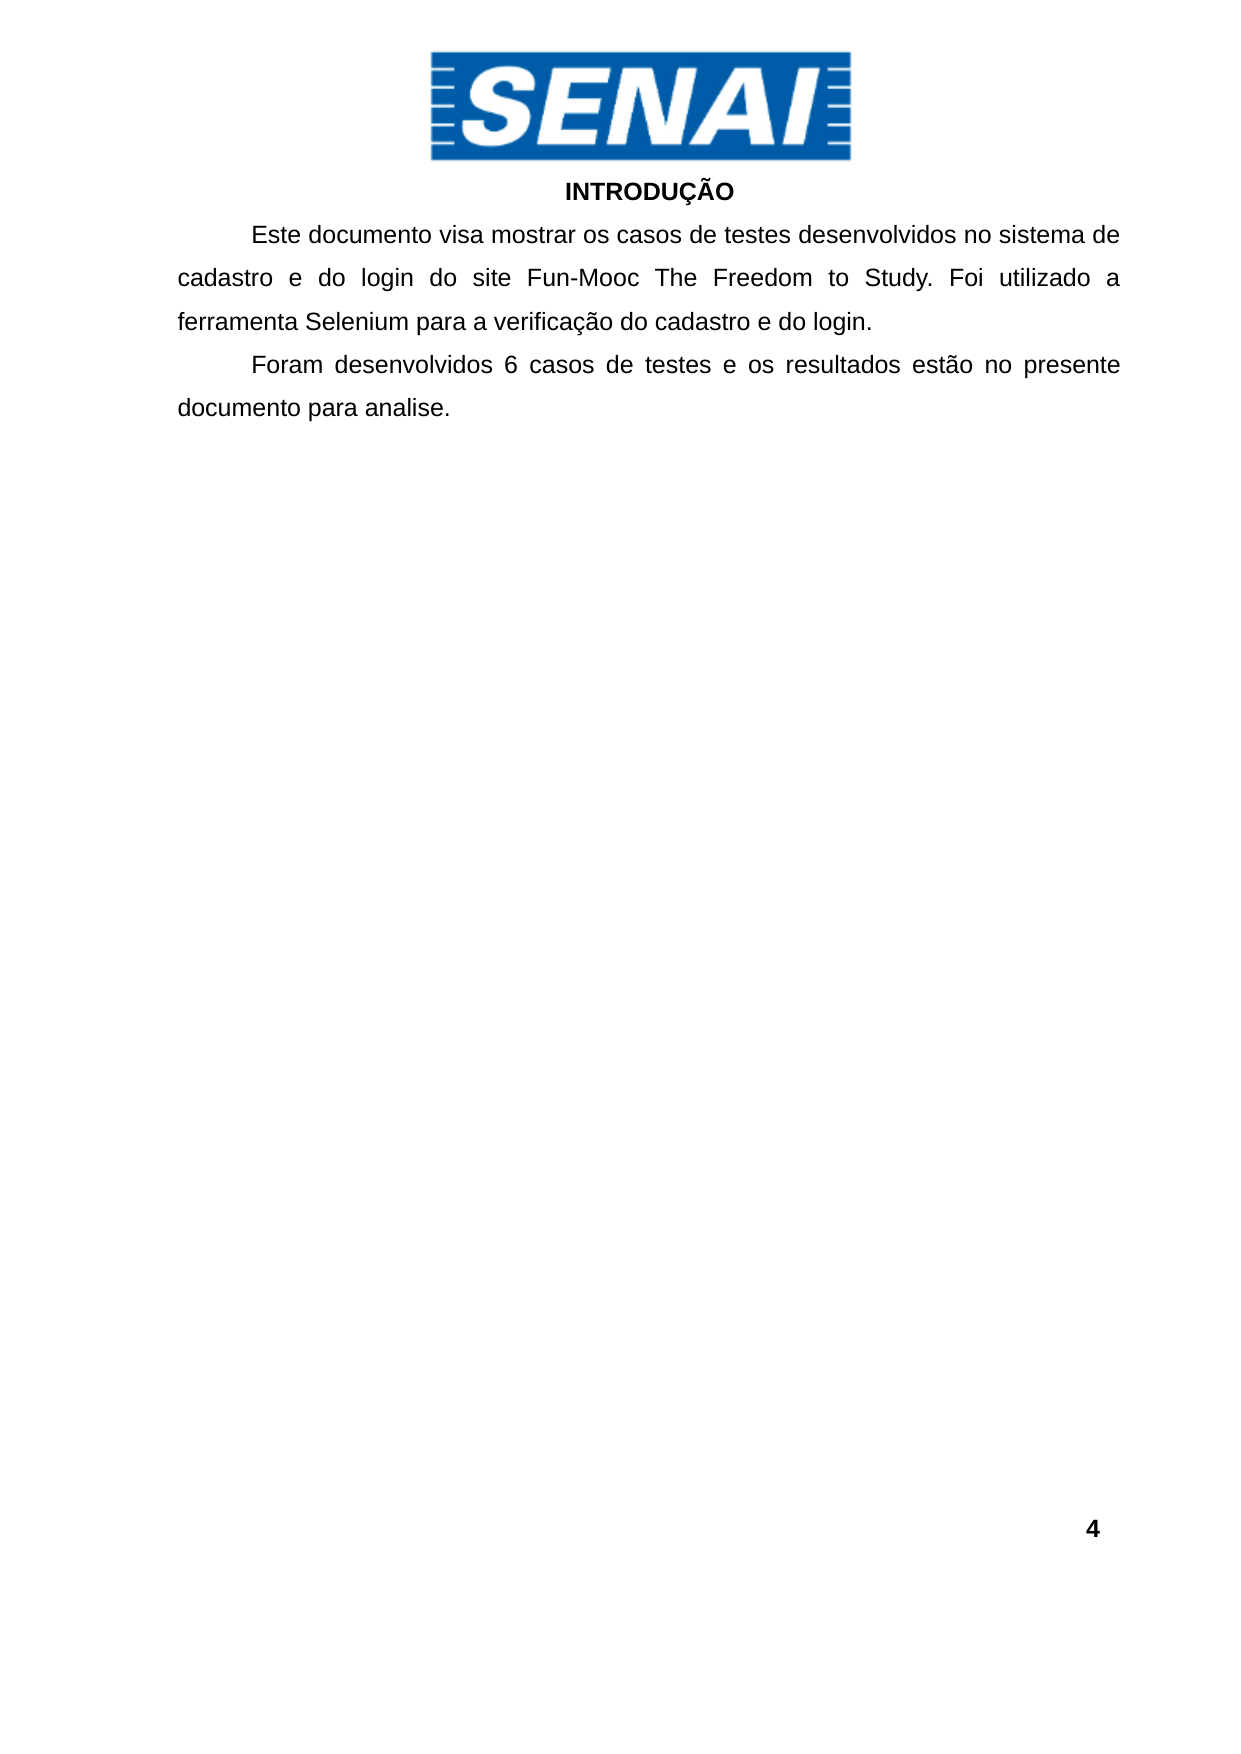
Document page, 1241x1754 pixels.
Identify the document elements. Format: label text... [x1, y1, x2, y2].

text 4 [177, 1514, 1122, 1543]
text INTRODUÇÃO [177, 177, 1122, 206]
picture [425, 49, 859, 168]
text Este documento visa mostrar os casos de testes desenvolvidos no sistema de cadastro e do login do site Fun-Mooc The Freedom to Study. Foi utilizado a ferramenta Selenium para a verificação do cadastro e do login. [177, 220, 1122, 335]
text Foram desenvolvidos 6 casos de testes e os resultados estão no presente documento para analise. [177, 350, 1122, 422]
